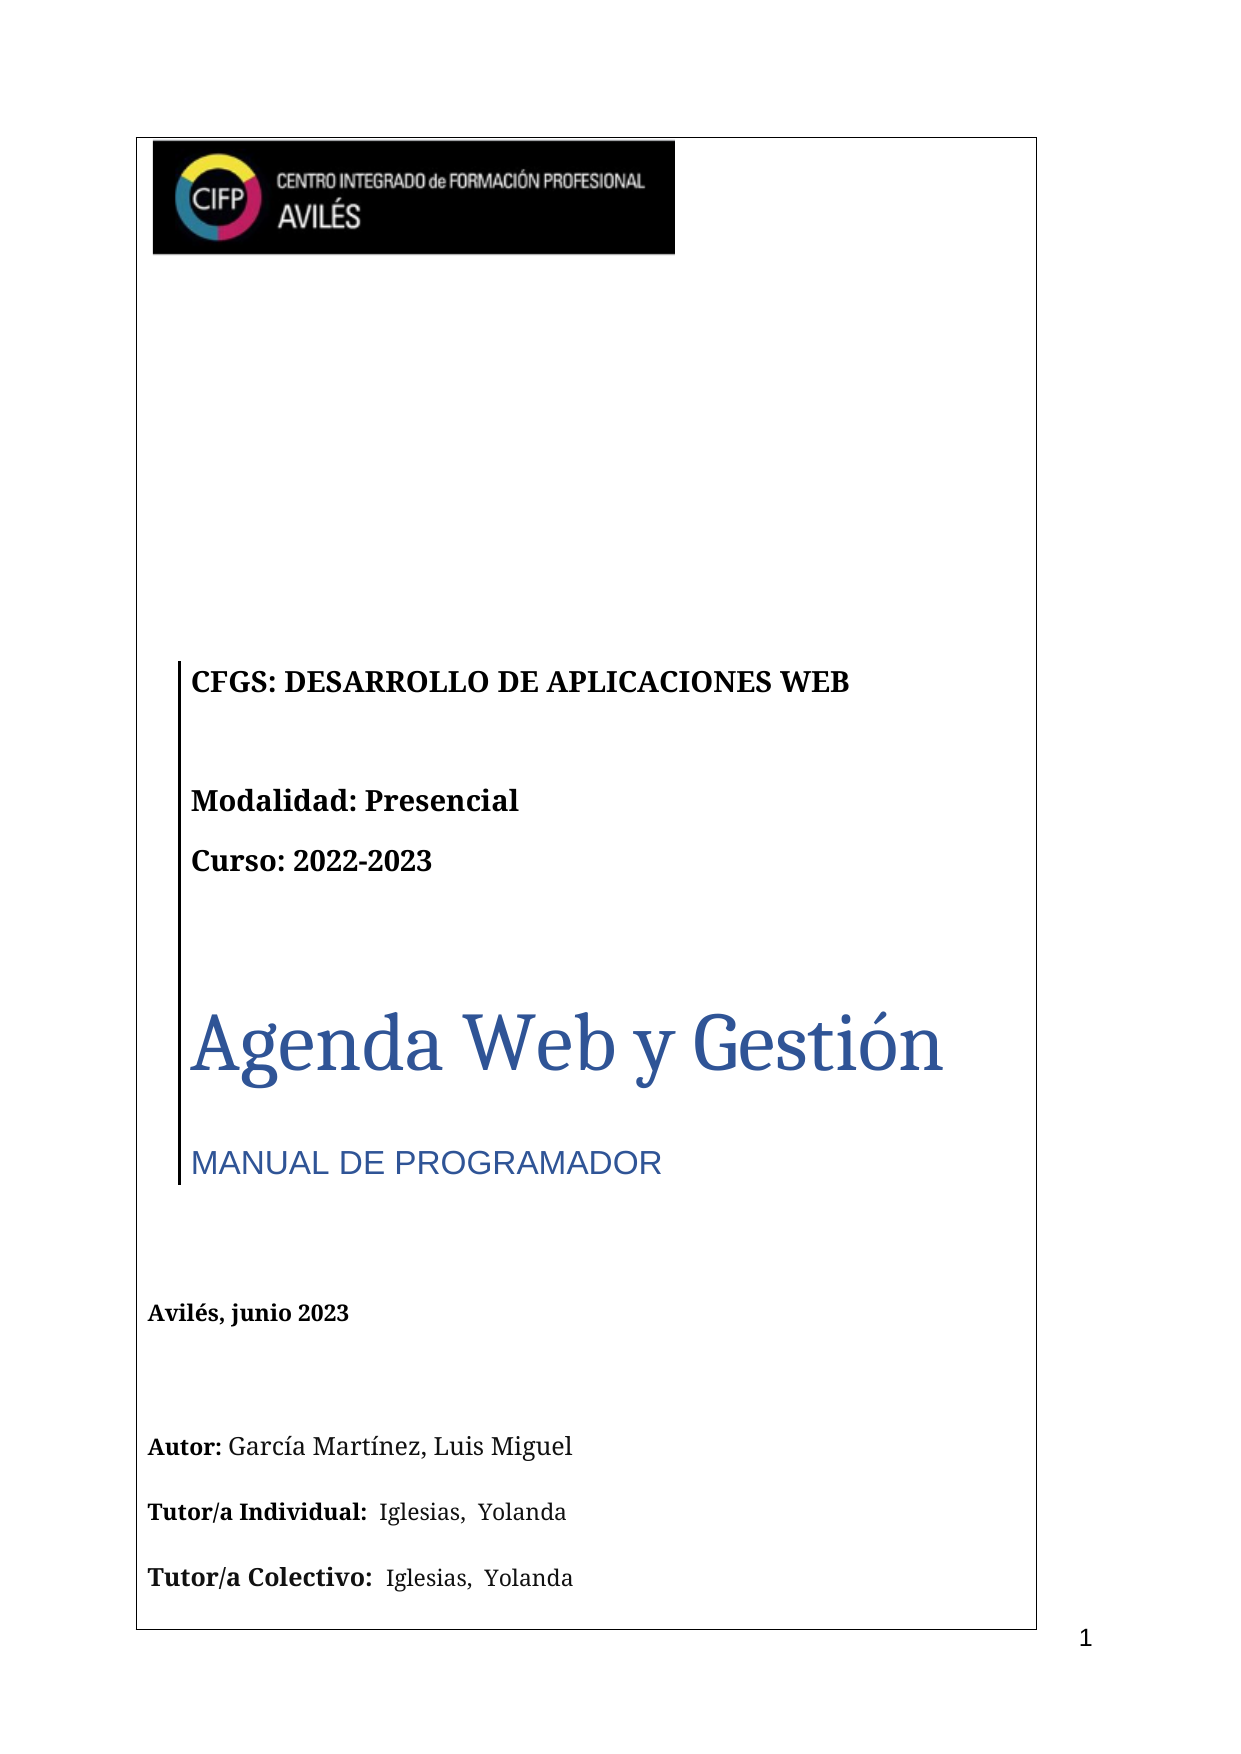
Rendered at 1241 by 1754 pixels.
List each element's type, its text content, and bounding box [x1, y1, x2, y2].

picture [152, 138, 675, 256]
table_header Avilés, junio 2023 Autor: García Martínez, Luis Miguel Tutor/a Individual: Iglesias, Yolanda Tutor/a Colectivo: Iglesias, Yolanda [137, 138, 1036, 1629]
